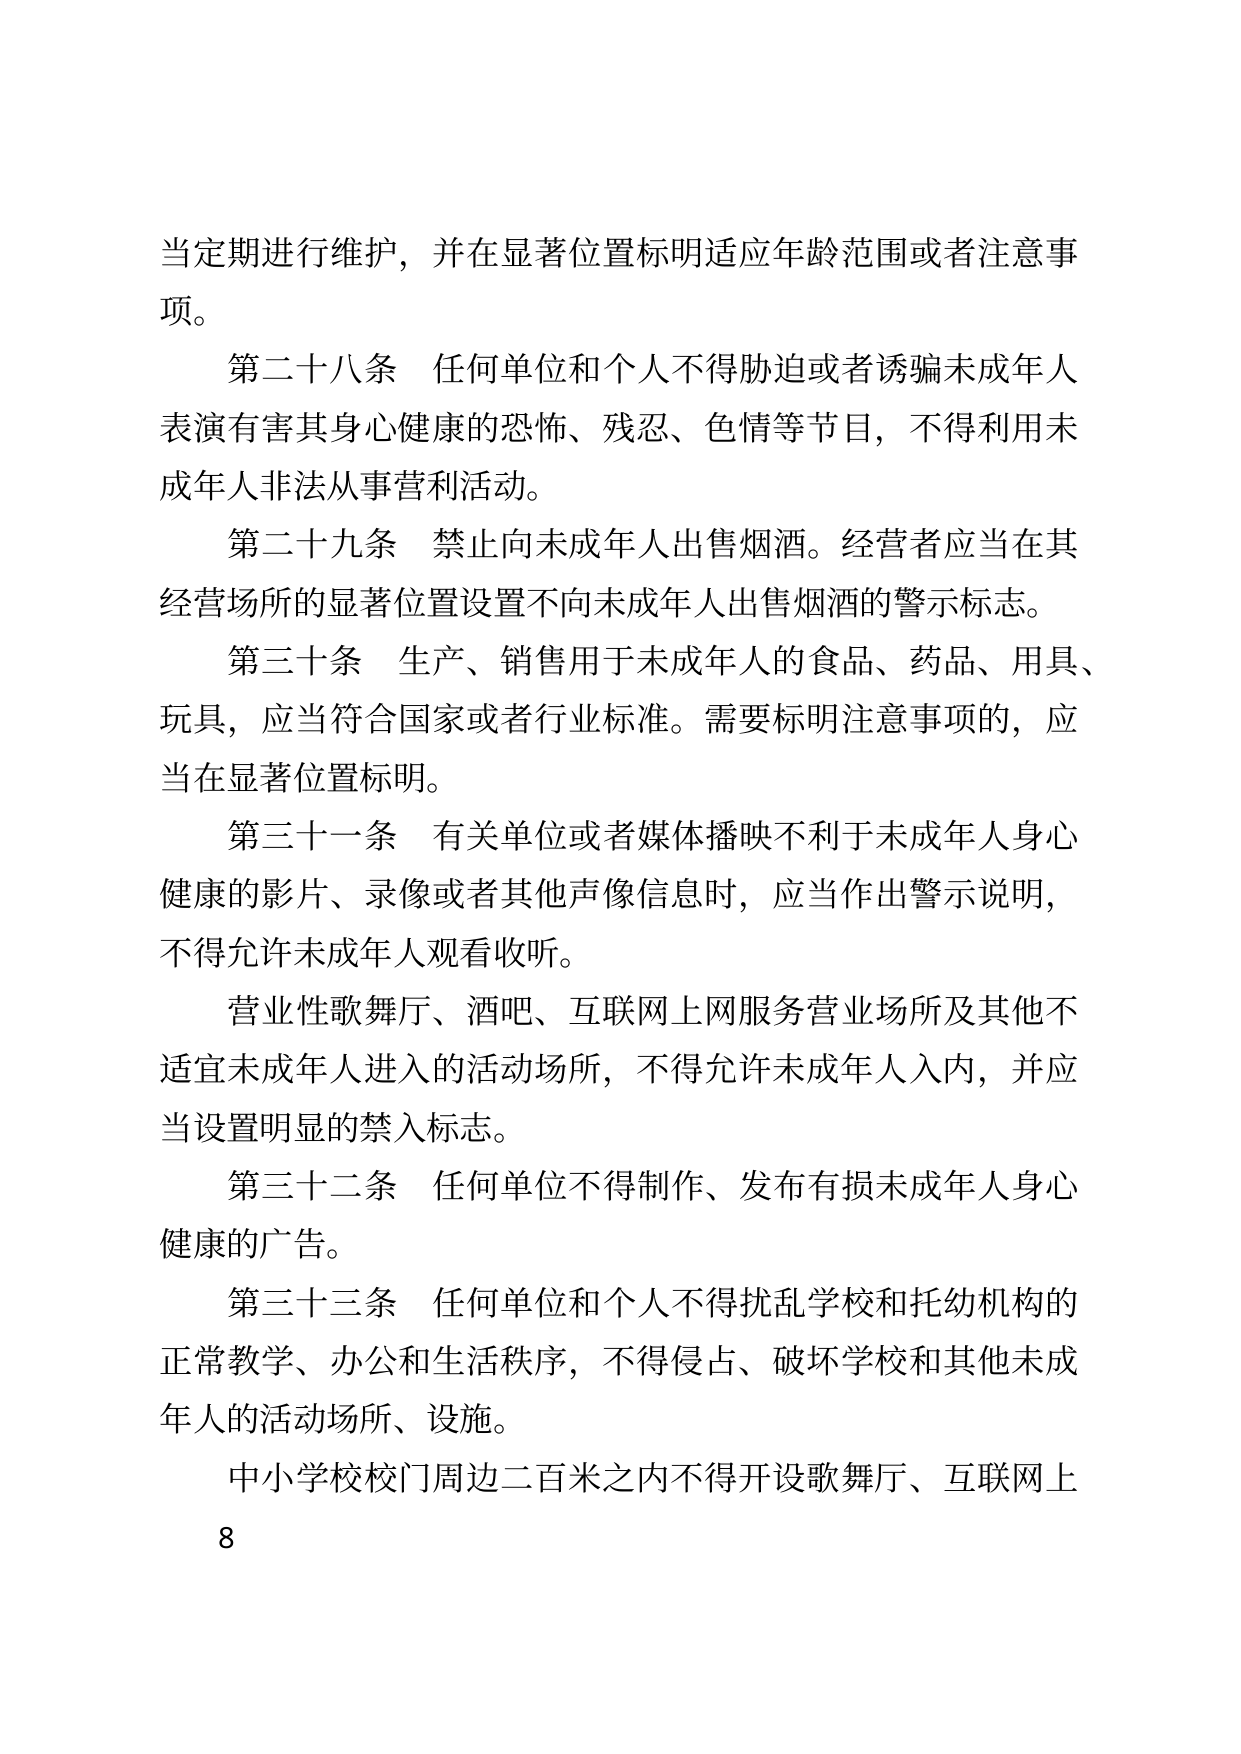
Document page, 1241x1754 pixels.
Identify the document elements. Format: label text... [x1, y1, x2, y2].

text 第二十八条 任何单位和个人不得胁迫或者诱骗未成年人表演有害其身心健康的恐怖、残忍、色情等节目，不得利用未成年人非法从事营利活动。 [159, 335, 1081, 510]
text 第三十二条 任何单位不得制作、发布有损未成年人身心健康的广告。 [159, 1152, 1081, 1268]
text 营业性歌舞厅、酒吧、互联网上网服务营业场所及其他不适宜未成年人进入的活动场所，不得允许未成年人入内，并应当设置明显的禁入标志。 [159, 977, 1081, 1152]
text 第三十三条 任何单位和个人不得扰乱学校和托幼机构的正常教学、办公和生活秩序，不得侵占、破坏学校和其他未成年人的活动场所、设施。 [159, 1268, 1081, 1443]
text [159, 1443, 1081, 1502]
text 第二十九条 禁止向未成年人出售烟酒。经营者应当在其经营场所的显著位置设置不向未成年人出售烟酒的警示标志。 [159, 510, 1081, 627]
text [159, 218, 1081, 335]
text 第三十一条 有关单位或者媒体播映不利于未成年人身心健康的影片、录像或者其他声像信息时，应当作出警示说明，不得允许未成年人观看收听。 [159, 802, 1081, 977]
text 第三十条 生产、销售用于未成年人的食品、药品、用具、玩具，应当符合国家或者行业标准。需要标明注意事项的，应当在显著位置标明。 [159, 627, 1081, 802]
